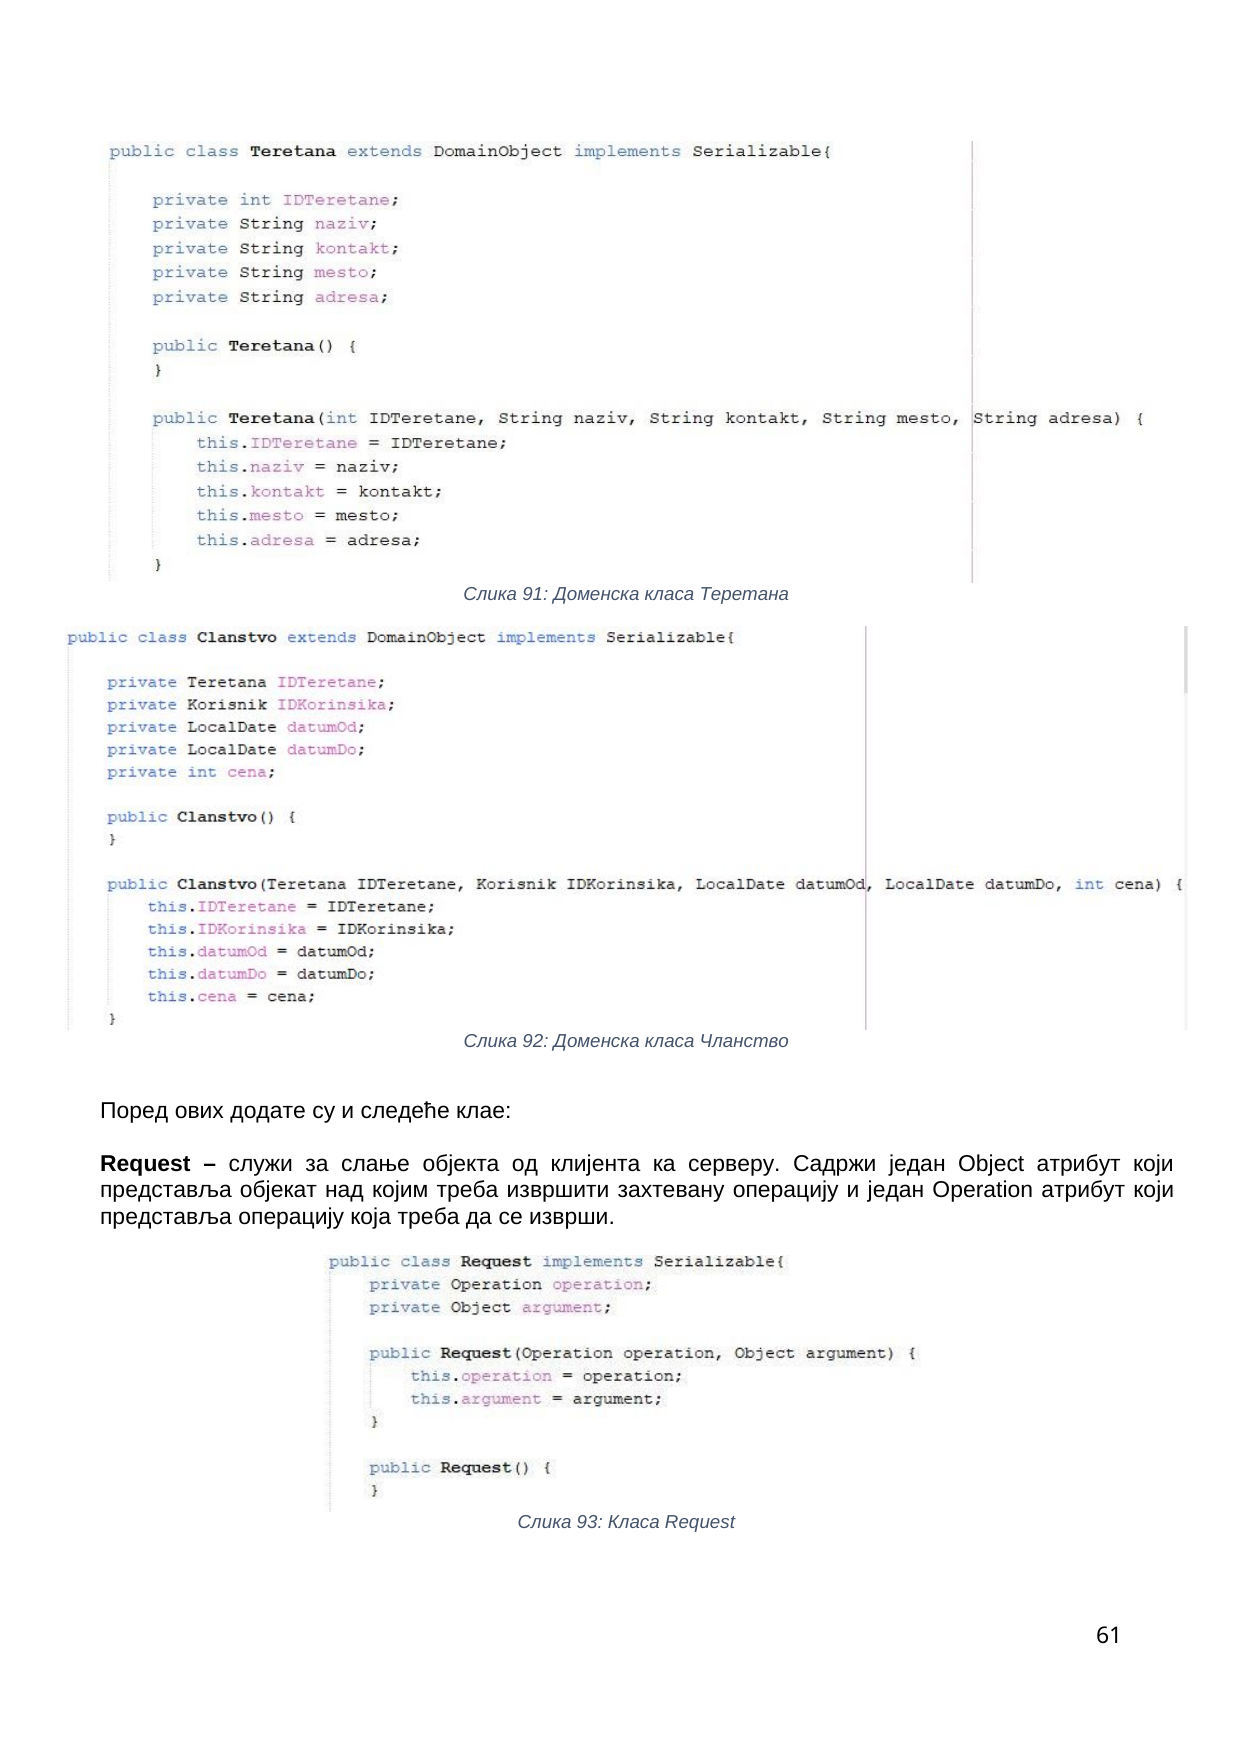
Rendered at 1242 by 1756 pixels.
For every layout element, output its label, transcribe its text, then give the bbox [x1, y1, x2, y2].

picture [323, 1255, 921, 1512]
picture [100, 141, 1154, 583]
subtitle Поред ових додате су и следеће клае: [100, 1097, 1187, 1123]
text Слика 92: Доменска класа Чланство [64, 1030, 1187, 1052]
picture [64, 626, 1188, 1030]
text Слика 91: Доменска класа Теретана [64, 583, 1187, 604]
text Request – служи за слање објекта од клијента ка серверу. Садржи један Object атрибут који представља објекат над којим треба извршити захтевану операцију и један Operation атрибут који представља операцију која треба да се изврши. [100, 1150, 1175, 1229]
